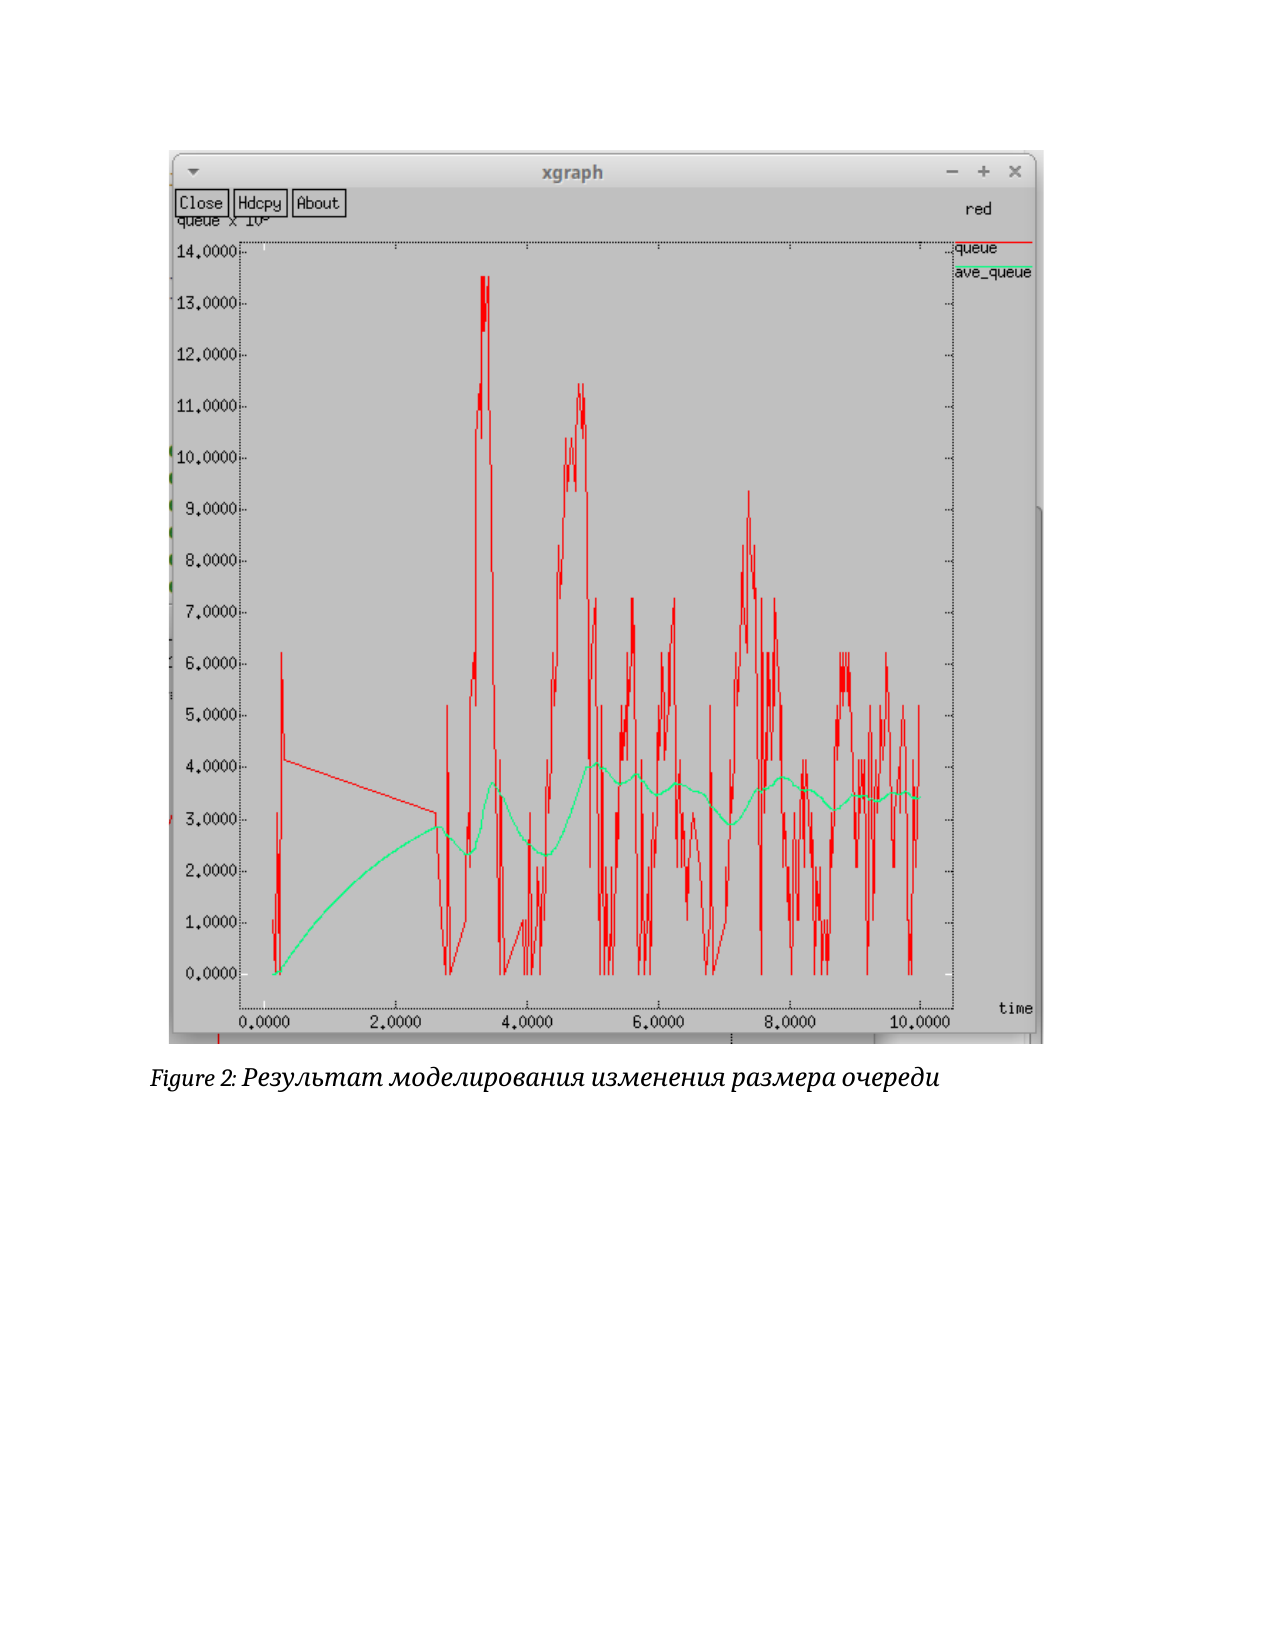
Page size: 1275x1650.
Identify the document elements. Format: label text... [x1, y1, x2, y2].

picture [168, 150, 1044, 1044]
text Figure 2: Результат моделирования изменения размера очереди [150, 1064, 1125, 1093]
